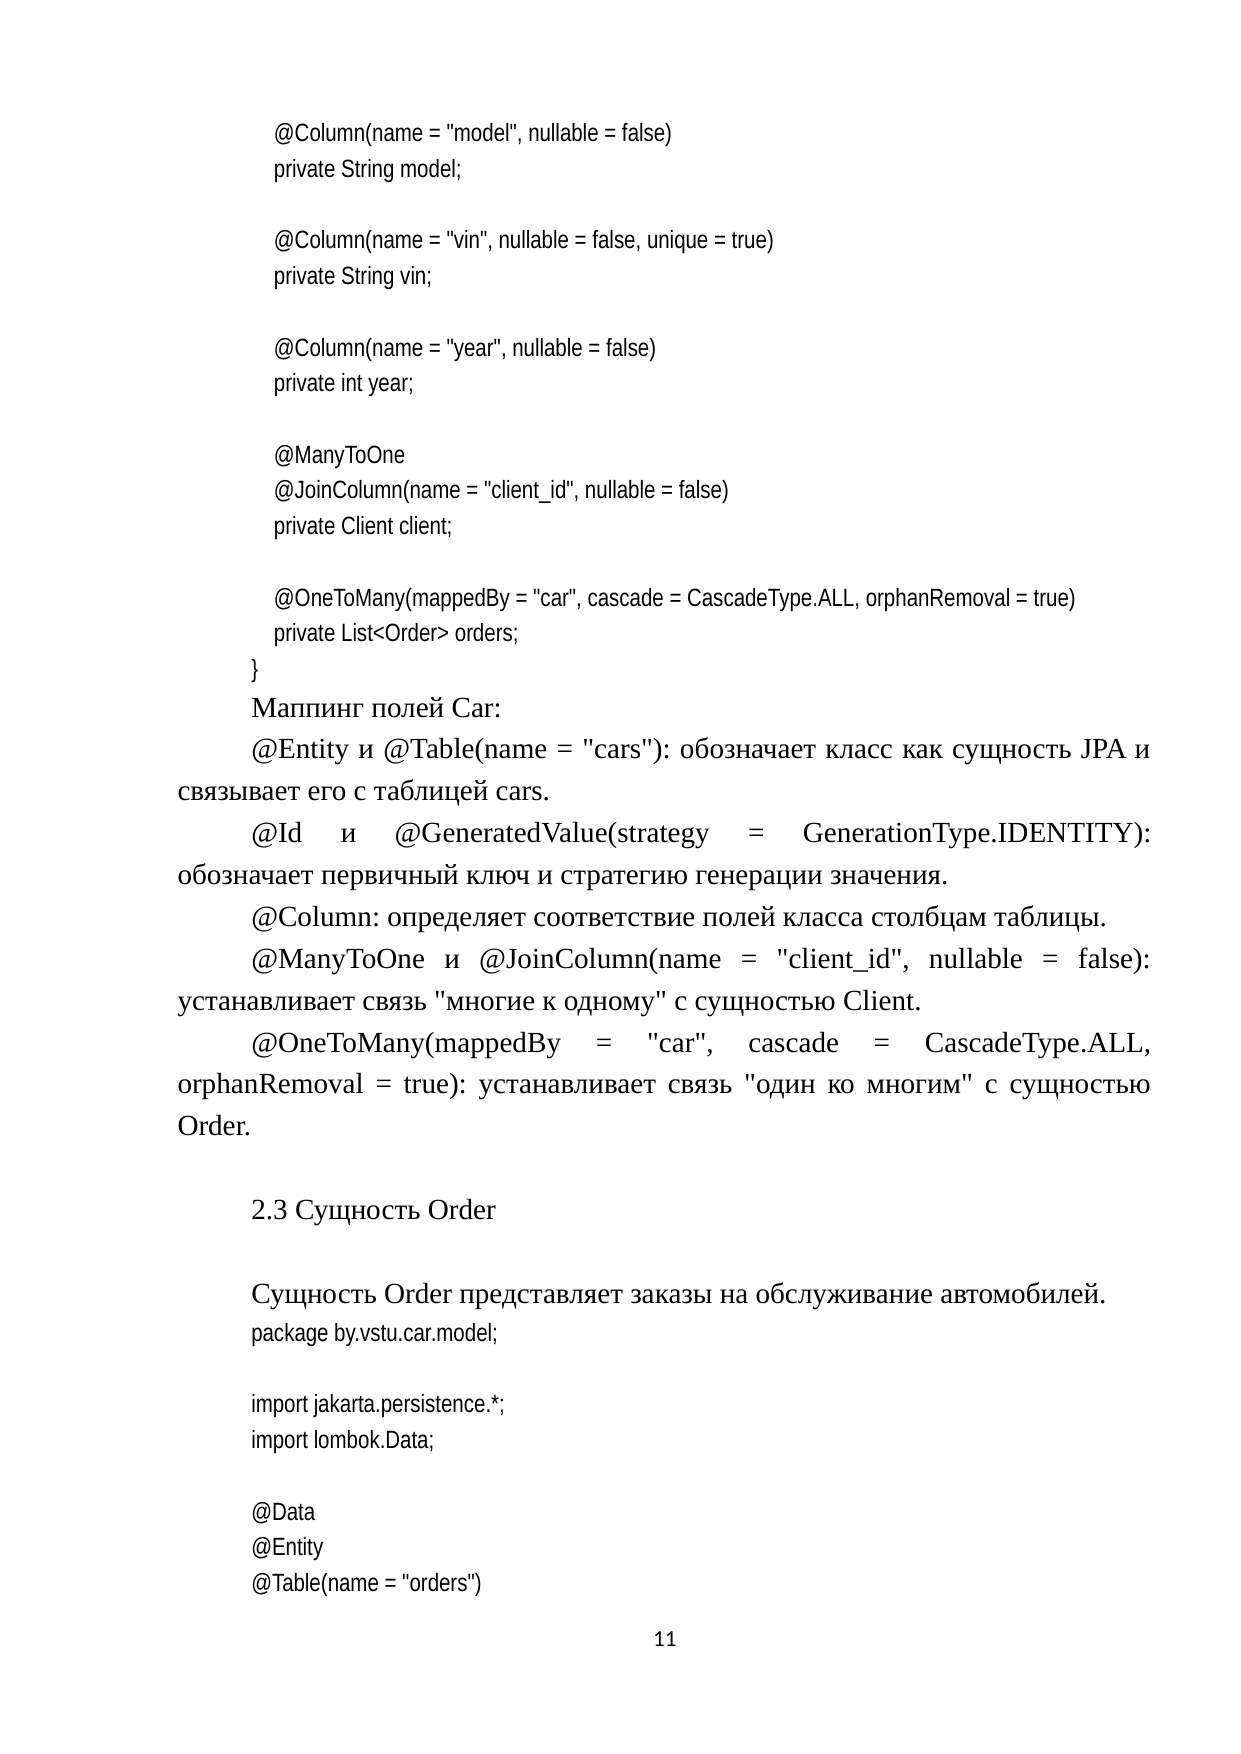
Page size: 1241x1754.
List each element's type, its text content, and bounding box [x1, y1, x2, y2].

text @Id и @GeneratedValue(strategy = GenerationType.IDENTITY): обозначает первичный ключ и стратегию генерации значения. [177, 815, 1152, 891]
text @Entity [177, 1532, 1152, 1561]
text private List<Order> orders; [177, 618, 1152, 647]
text Маппинг полей Car: [177, 690, 1152, 723]
text @OneToMany(mappedBy = "car", cascade = CascadeType.ALL, orphanRemoval = true): устанавливает связь "один ко многим" с сущностью Order. [177, 1025, 1152, 1142]
text package by.vstu.car.model; [177, 1318, 1152, 1347]
text private String model; [177, 154, 1152, 182]
text @Column(name = "model", nullable = false) [177, 118, 1152, 147]
text import lombok.Data; [177, 1425, 1152, 1454]
text @Table(name = "orders") [177, 1568, 1152, 1597]
text Сущность Order представляет заказы на обслуживание автомобилей. [177, 1276, 1152, 1309]
text private Client client; [177, 511, 1152, 540]
text @Column(name = "vin", nullable = false, unique = true) [177, 225, 1152, 254]
text @OneToMany(mappedBy = "car", cascade = CascadeType.ALL, orphanRemoval = true) [177, 583, 1152, 611]
text import jakarta.persistence.*; [177, 1389, 1152, 1418]
text private String vin; [177, 261, 1152, 290]
text 2.3 Сущность Order [177, 1192, 1152, 1226]
text @Entity и @Table(name = "cars"): обозначает класс как сущность JPA и связывает его с таблицей cars. [177, 732, 1152, 807]
text private int year; [177, 368, 1152, 397]
text @JoinColumn(name = "client_id", nullable = false) [177, 475, 1152, 504]
text @Data [177, 1497, 1152, 1525]
text @Column(name = "year", nullable = false) [177, 332, 1152, 361]
text @ManyToOne [177, 440, 1152, 468]
text @ManyToOne и @JoinColumn(name = "client_id", nullable = false): устанавливает связь "многие к одному" с сущностью Client. [177, 941, 1152, 1016]
text @Column: определяет соответствие полей класса столбцам таблицы. [177, 899, 1152, 933]
text } [177, 654, 1152, 683]
